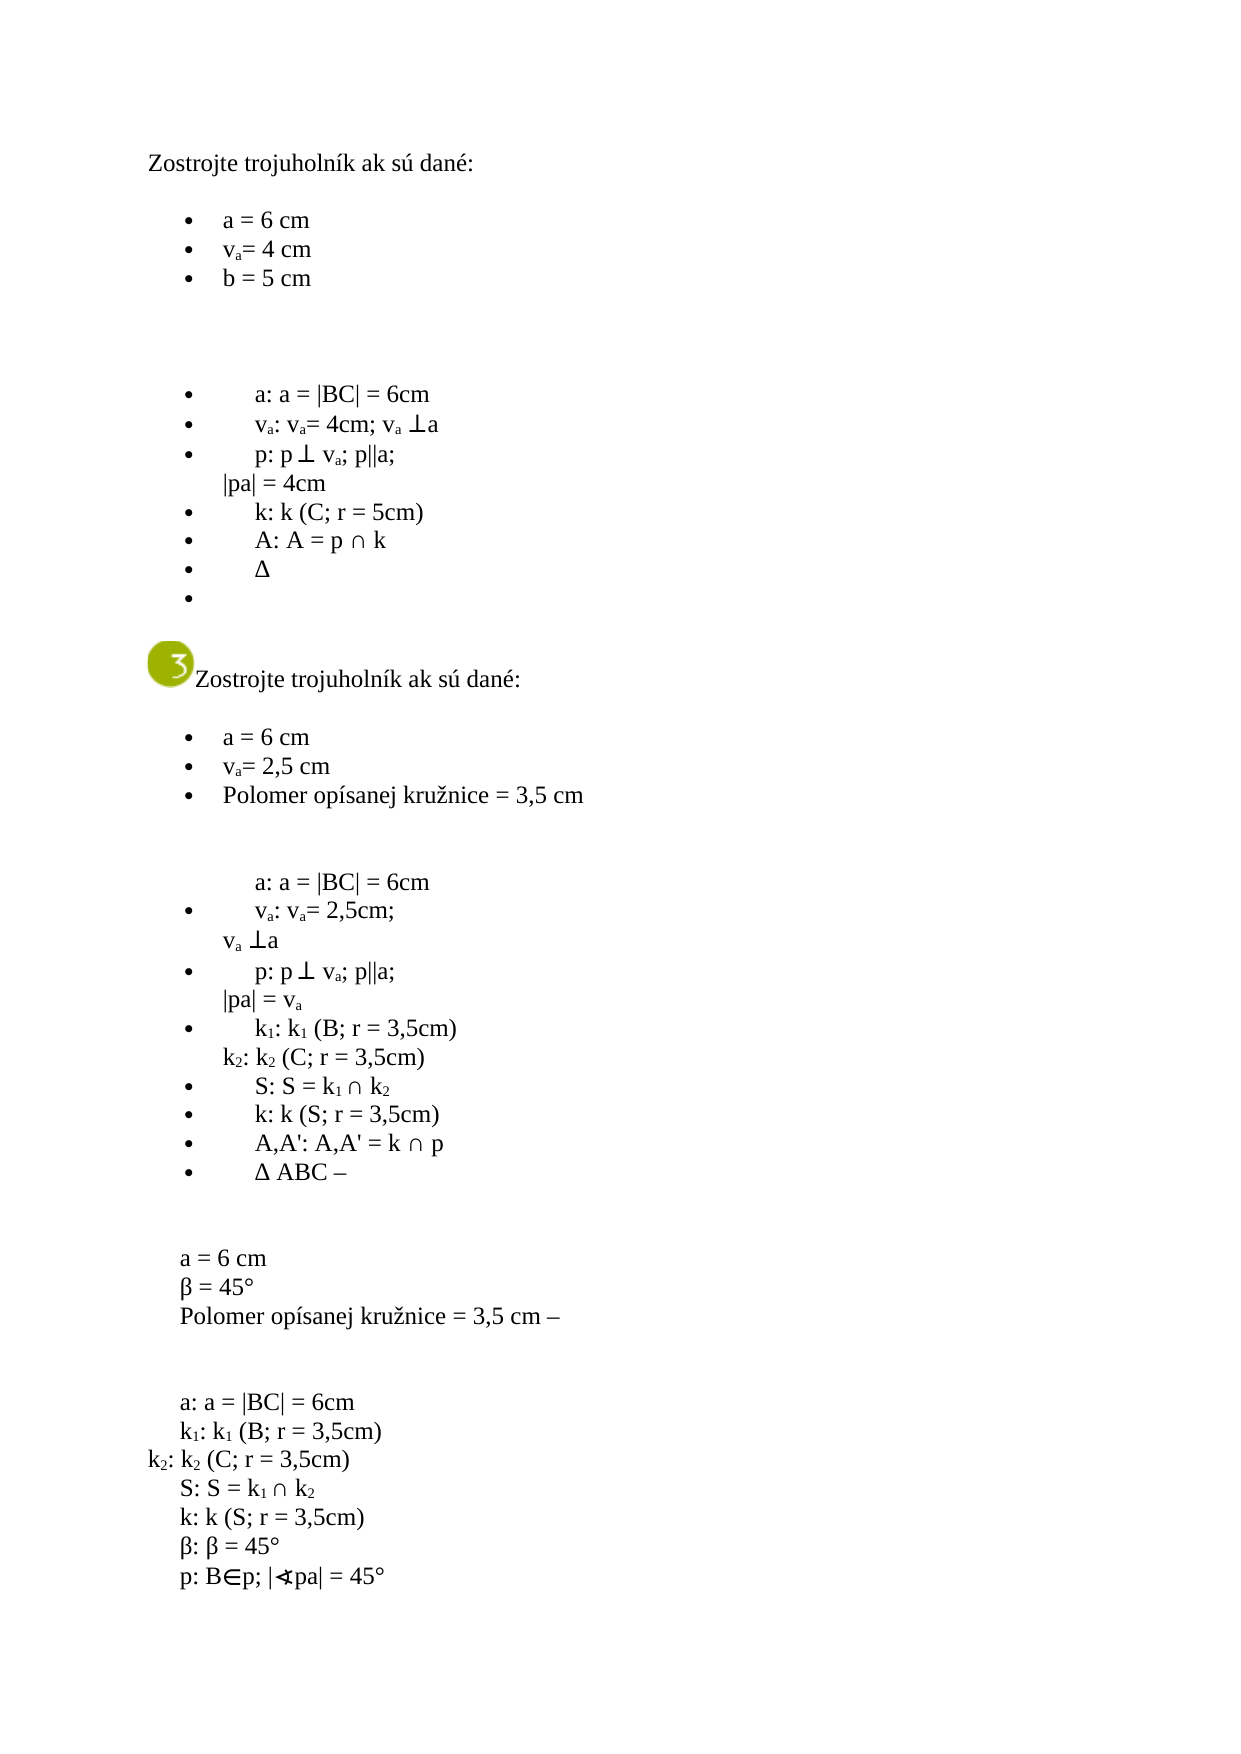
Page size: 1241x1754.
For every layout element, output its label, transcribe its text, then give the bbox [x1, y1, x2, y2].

list b = 5 cm [185, 263, 1093, 292]
list  ∆ [185, 554, 1093, 583]
text  p: B∈p; |∢pa| = 45° [148, 1559, 1093, 1590]
list  va: va= 4cm; va ⊥a [185, 408, 1093, 438]
list  k: k (C; r = 5cm) [185, 497, 1093, 526]
text  β = 45° [148, 1272, 1093, 1301]
list  va: va= 2,5cm; va ⊥a [185, 895, 1093, 954]
picture [147, 641, 195, 688]
list  a: a = |BC| = 6cm [185, 379, 1093, 408]
text  a = 6 cm [148, 1243, 1093, 1272]
text  β: β = 45° [148, 1531, 1093, 1559]
list  k1: k1 (B; r = 3,5cm) k2: k2 (C; r = 3,5cm) [185, 1013, 1093, 1071]
text  k1: k1 (B; r = 3,5cm) k2: k2 (C; r = 3,5cm) [148, 1416, 1093, 1473]
text Zostrojte trojuholník ak sú dané: [148, 641, 1093, 693]
list a = 6 cm [185, 206, 1093, 234]
text  a: a = |BC| = 6cm [148, 1387, 1093, 1416]
text  S: S = k1 ∩ k2 [148, 1473, 1093, 1502]
list  p: p ⊥ va; p||a; |pa| = 4cm [185, 438, 1093, 497]
list va= 2,5 cm [185, 751, 1093, 780]
list  A,A': A,A' = k ∩ p [185, 1128, 1093, 1157]
list  A: A = p ∩ k [185, 526, 1093, 554]
list  ∆ ABC – [185, 1157, 1093, 1186]
text  k: k (S; r = 3,5cm) [148, 1502, 1093, 1531]
list  a: a = |BC| = 6cm [223, 867, 1093, 895]
list a = 6 cm [185, 722, 1093, 751]
text Zostrojte trojuholník ak sú dané: [148, 148, 1093, 176]
list  S: S = k1 ∩ k2 [185, 1071, 1093, 1099]
list Polomer opísanej kružnice = 3,5 cm [185, 780, 1093, 809]
list  k: k (S; r = 3,5cm) [185, 1099, 1093, 1128]
list  p: p ⊥ va; p||a; |pa| = va [185, 954, 1093, 1013]
list va= 4 cm [185, 234, 1093, 263]
text  Polomer opísanej kružnice = 3,5 cm – [148, 1301, 1093, 1329]
